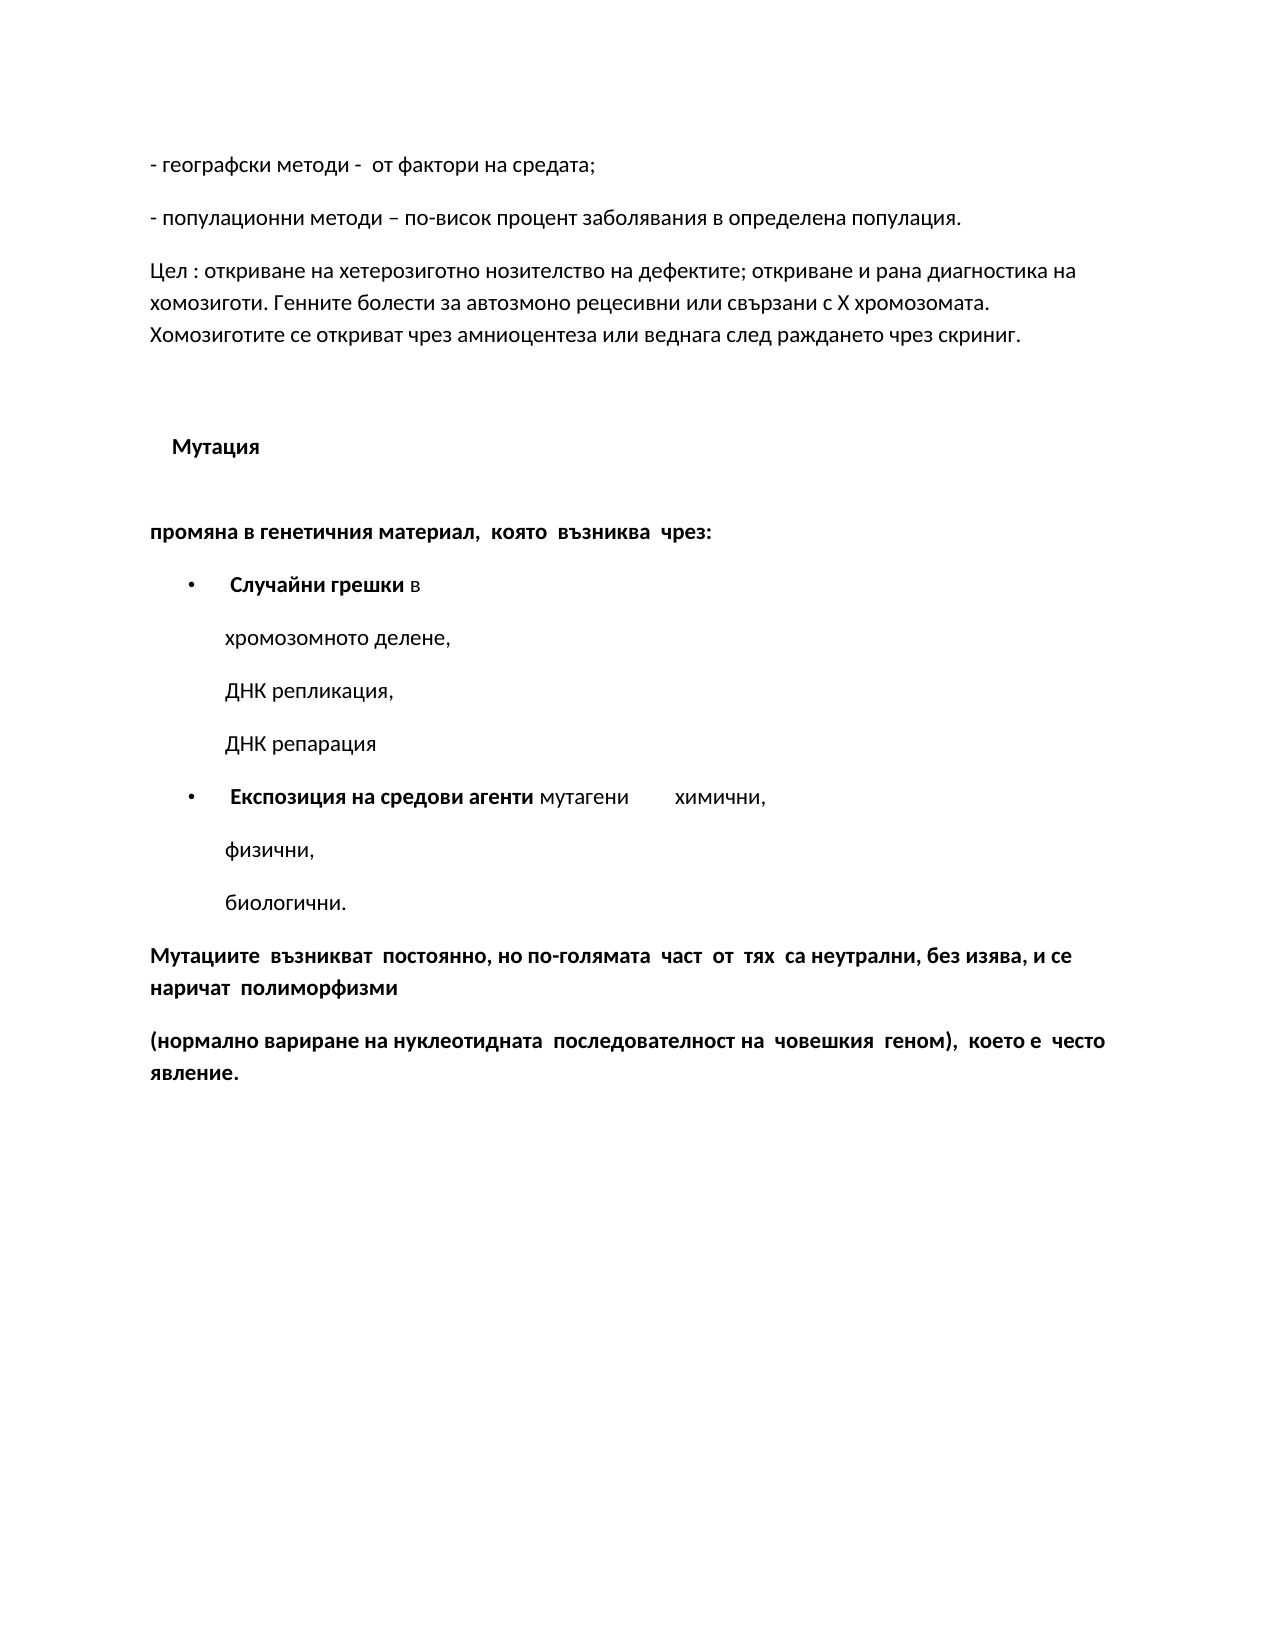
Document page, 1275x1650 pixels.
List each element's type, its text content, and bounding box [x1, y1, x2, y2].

text хромозомното делене, [150, 623, 1125, 651]
text физични, [150, 835, 1125, 863]
text промяна в генетичния материал, която възниква чрез: [150, 517, 1125, 545]
text Мутациите възникват постоянно, но по-голямата част от тях са неутрални, без изява, и се наричат полиморфизми [150, 941, 1125, 1001]
text - географски методи - от фактори на средата; [150, 150, 1125, 178]
list Експозиция на средови агенти мутагени химични, [187, 782, 1125, 810]
text ДНК репликация, [150, 676, 1125, 704]
text биологични. [150, 888, 1125, 916]
text Цел : откриване на хетерозиготно нозителство на дефектите; откриване и рана диагностика на хомозиготи. Генните болести за автозмоно рецесивни или свързани с Х хромозомата. Хомозиготите се откриват чрез амниоцентеза или веднага след раждането чрез скриниг. Мутация [150, 256, 1125, 479]
text ДНК репарация [150, 729, 1125, 757]
text - популационни методи – по-висок процент заболявания в определена популация. [150, 203, 1125, 231]
text (нормално вариране на нуклеотидната последователност на човешкия геном), което е често явление. [150, 1026, 1125, 1086]
list Случайни грешки в [187, 570, 1125, 598]
